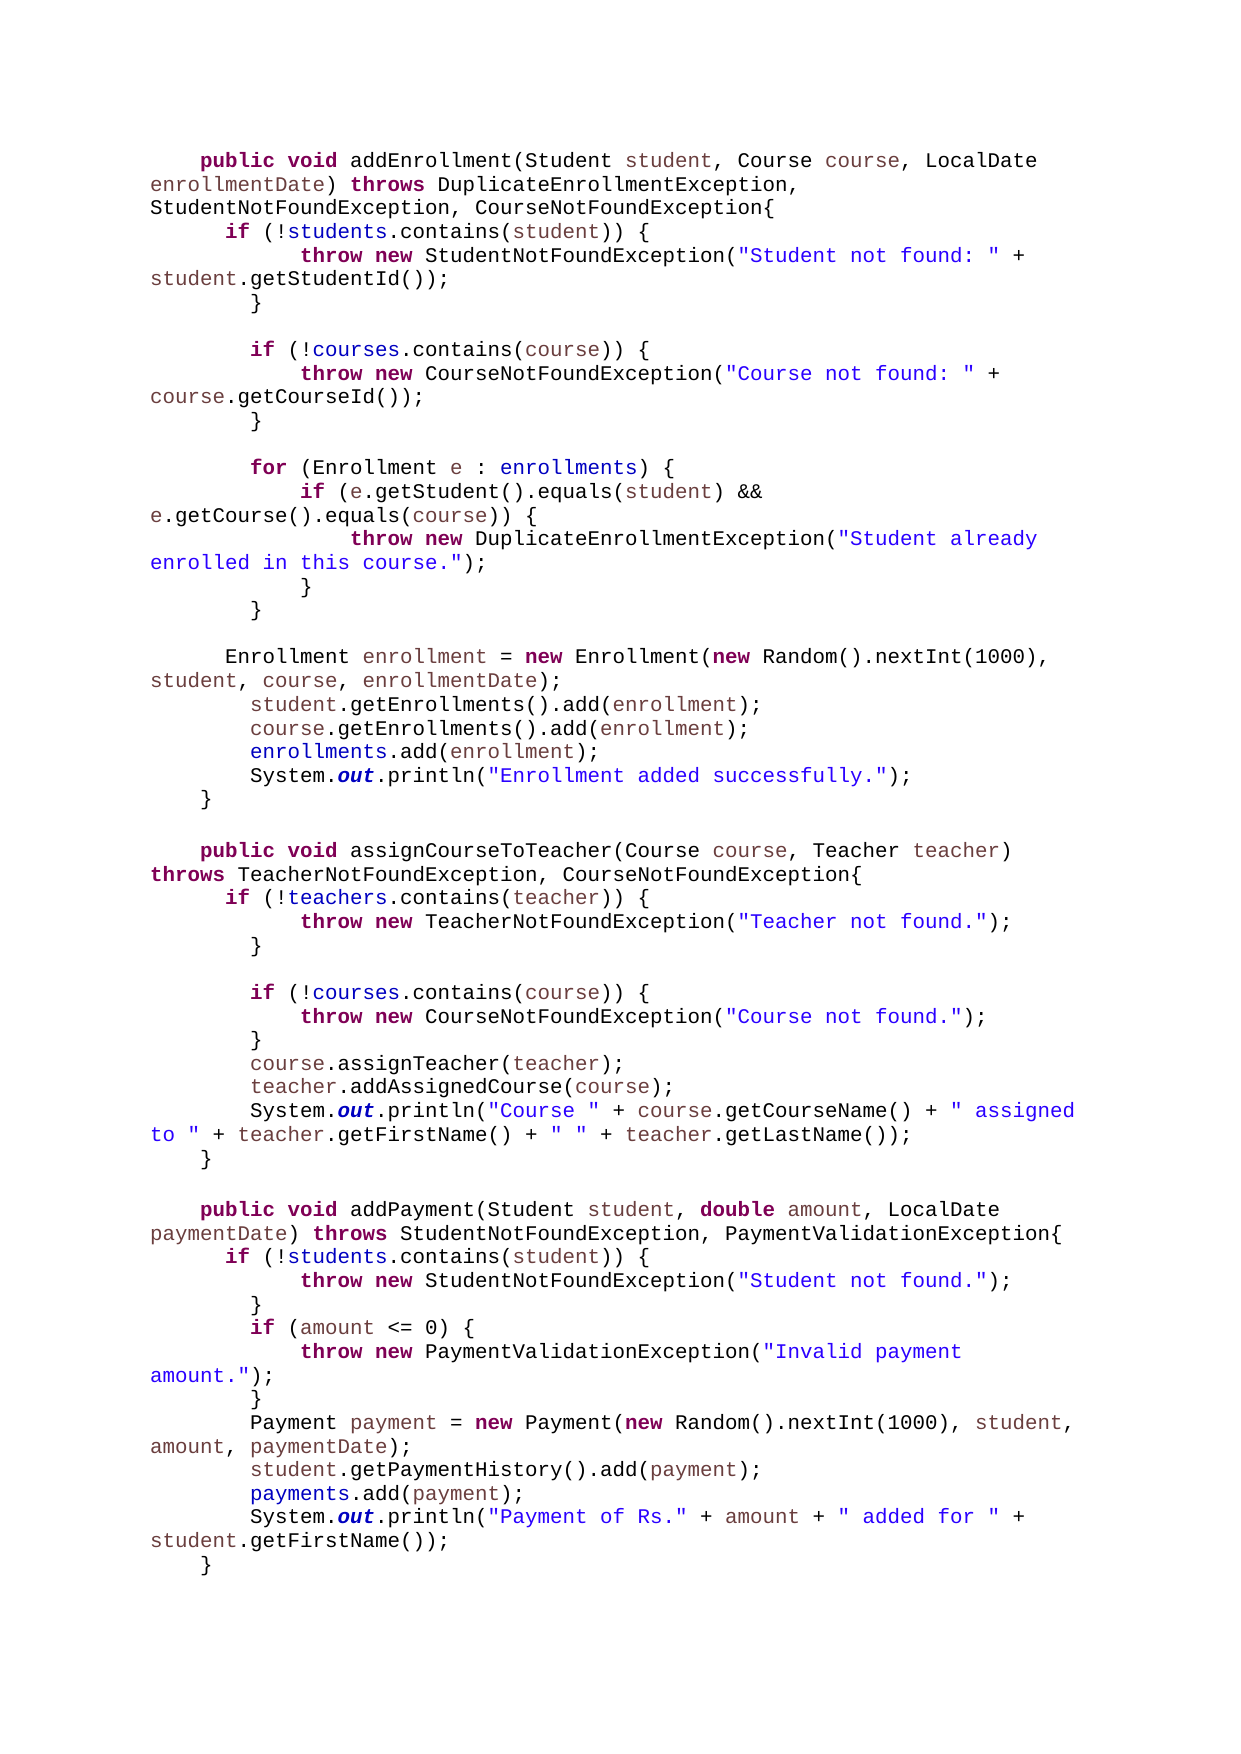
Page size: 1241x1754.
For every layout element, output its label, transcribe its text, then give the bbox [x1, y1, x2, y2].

text } [150, 788, 1090, 812]
text if (!courses.contains(course)) { [150, 982, 1090, 1006]
text course.assignTeacher(teacher); [150, 1053, 1090, 1077]
text if (!students.contains(student)) { [150, 1246, 1090, 1270]
text throw new CourseNotFoundException("Course not found: " + course.getCourseId()); [150, 363, 1090, 410]
text } [150, 1147, 1090, 1171]
text System.out.println("Payment of Rs." + amount + " added for " + student.getFirstName()); [150, 1507, 1090, 1554]
text } [150, 1029, 1090, 1053]
text throw new StudentNotFoundException("Student not found."); [150, 1270, 1090, 1294]
text } [150, 1294, 1090, 1317]
text Payment payment = new Payment(new Random().nextInt(1000), student, amount, paymentDate); [150, 1412, 1090, 1459]
text payments.add(payment); [150, 1483, 1090, 1507]
text if (!students.contains(student)) { [150, 221, 1090, 244]
text System.out.println("Enrollment added successfully."); [150, 765, 1090, 788]
text student.getEnrollments().add(enrollment); [150, 694, 1090, 717]
text public void addEnrollment(Student student, Course course, LocalDate enrollmentDate) throws DuplicateEnrollmentException, StudentNotFoundException, CourseNotFoundException{ [150, 150, 1090, 221]
text } [150, 410, 1090, 434]
text if (e.getStudent().equals(student) && e.getCourse().equals(course)) { [150, 481, 1090, 528]
text enrollments.add(enrollment); [150, 741, 1090, 765]
text System.out.println("Course " + course.getCourseName() + " assigned to " + teacher.getFirstName() + " " + teacher.getLastName()); [150, 1100, 1090, 1147]
text for (Enrollment e : enrollments) { [150, 457, 1090, 481]
text public void assignCourseToTeacher(Course course, Teacher teacher) throws TeacherNotFoundException, CourseNotFoundException{ [150, 840, 1090, 887]
text course.getEnrollments().add(enrollment); [150, 717, 1090, 741]
text Enrollment enrollment = new Enrollment(new Random().nextInt(1000), student, course, enrollmentDate); [150, 647, 1090, 694]
text throw new DuplicateEnrollmentException("Student already enrolled in this course."); [150, 528, 1090, 576]
text public void addPayment(Student student, double amount, LocalDate paymentDate) throws StudentNotFoundException, PaymentValidationException{ [150, 1199, 1090, 1246]
text if (!courses.contains(course)) { [150, 339, 1090, 363]
text } [150, 1554, 1090, 1577]
text } [150, 292, 1090, 316]
text } [150, 599, 1090, 623]
text throw new PaymentValidationException("Invalid payment amount."); [150, 1341, 1090, 1388]
text } [150, 1388, 1090, 1412]
text student.getPaymentHistory().add(payment); [150, 1459, 1090, 1483]
text } [150, 935, 1090, 958]
text } [150, 576, 1090, 599]
text throw new StudentNotFoundException("Student not found: " + student.getStudentId()); [150, 244, 1090, 292]
text if (!teachers.contains(teacher)) { [150, 887, 1090, 911]
text if (amount <= 0) { [150, 1317, 1090, 1341]
text teacher.addAssignedCourse(course); [150, 1077, 1090, 1100]
text throw new CourseNotFoundException("Course not found."); [150, 1006, 1090, 1029]
text throw new TeacherNotFoundException("Teacher not found."); [150, 911, 1090, 935]
